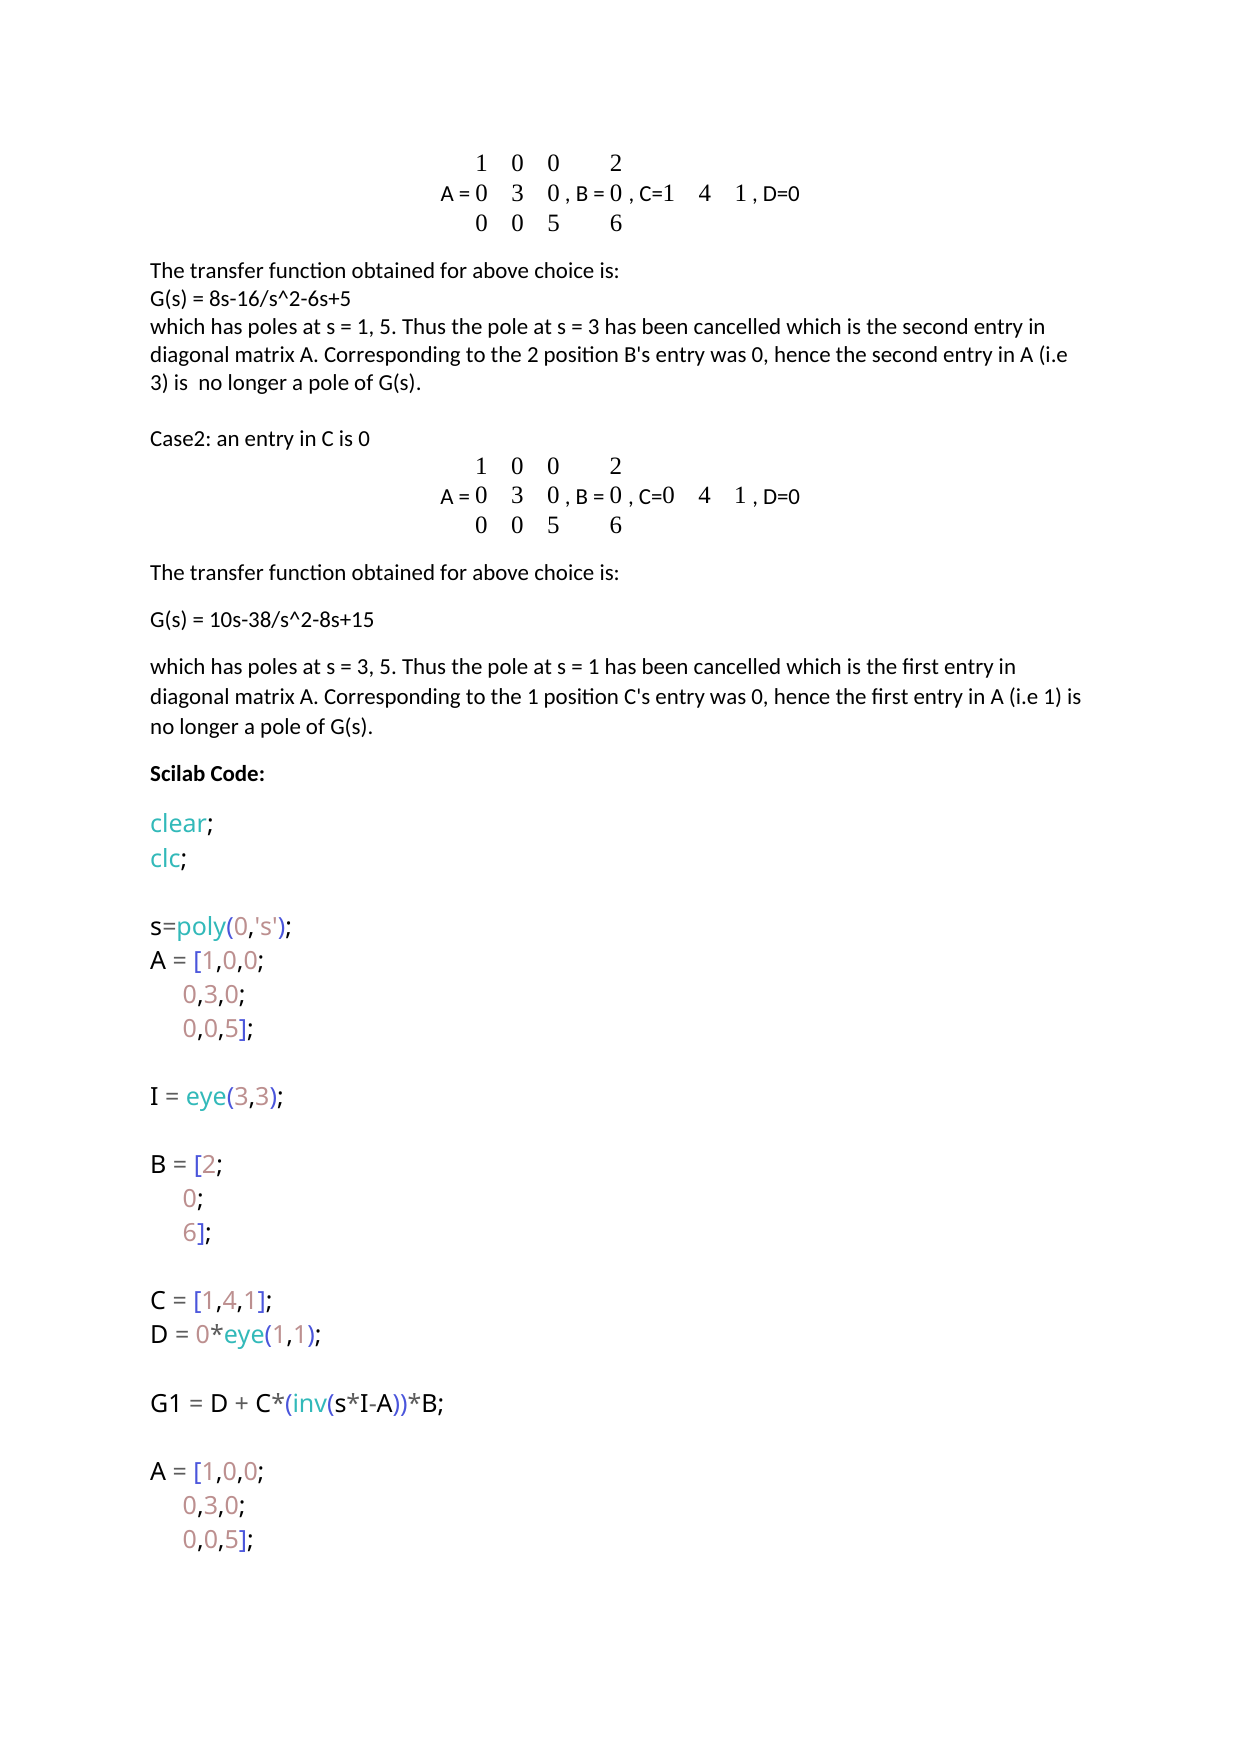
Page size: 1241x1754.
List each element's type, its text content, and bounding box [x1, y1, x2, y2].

text A = , B = , C= , D=0 [150, 452, 1090, 539]
text 0,0,5]; [150, 1011, 1090, 1044]
text 0,3,0; [150, 1487, 1090, 1521]
text 0; [150, 1181, 1090, 1215]
text 0,3,0; [150, 976, 1090, 1011]
text I = eye(3,3); [150, 1079, 1090, 1113]
text G1 = D + C*(inv(s*I-A))*B; [150, 1385, 1090, 1419]
text which has poles at s = 1, 5. Thus the pole at s = 3 has been cancelled which is the second entry in diagonal matrix A. Corresponding to the 2 position B's entry was 0, hence the second entry in A (i.e 3) is no longer a pole of G(s). [150, 312, 1090, 396]
text A = [1,0,0; [150, 942, 1090, 976]
text 6]; [150, 1215, 1090, 1249]
text 0,0,5]; [150, 1521, 1090, 1556]
text A = , B = , C= , D=0 [150, 150, 1090, 237]
text Case2: an entry in C is 0 [150, 424, 1090, 452]
text D = 0*eye(1,1); [150, 1317, 1090, 1351]
text G(s) = 10s-38/s^2-8s+15 [150, 605, 1090, 633]
text G(s) = 8s-16/s^2-6s+5 [150, 284, 1090, 312]
text C = [1,4,1]; [150, 1283, 1090, 1317]
text B = [2; [150, 1147, 1090, 1181]
text clc; [150, 840, 1090, 874]
text Scilab Code: [150, 759, 1090, 787]
text The transfer function obtained for above choice is: [150, 558, 1090, 586]
text which has poles at s = 3, 5. Thus the pole at s = 1 has been cancelled which is the first entry in diagonal matrix A. Corresponding to the 1 position C's entry was 0, hence the first entry in A (i.e 1) is no longer a pole of G(s). [150, 652, 1090, 740]
text s=poly(0,'s'); [150, 908, 1090, 942]
text A = [1,0,0; [150, 1453, 1090, 1487]
text The transfer function obtained for above choice is: [150, 256, 1090, 284]
text clear; [150, 806, 1090, 840]
